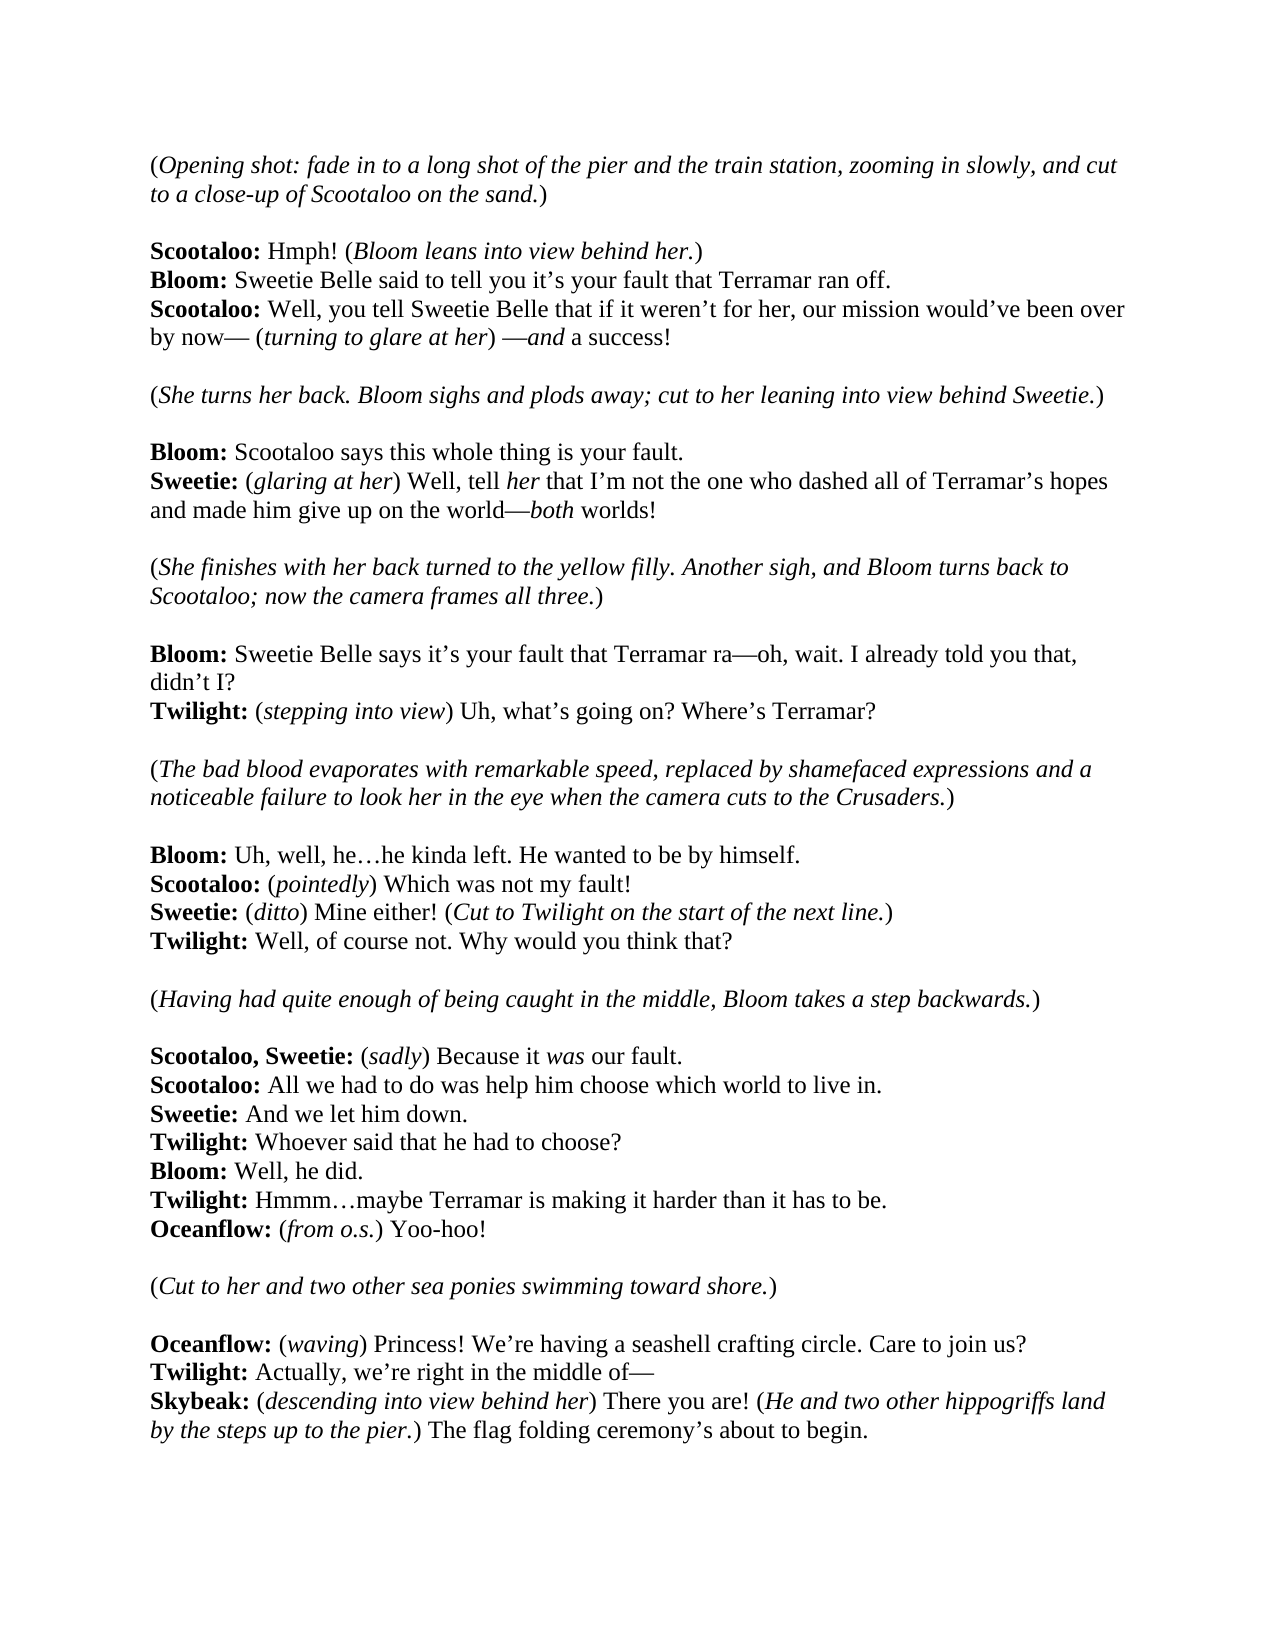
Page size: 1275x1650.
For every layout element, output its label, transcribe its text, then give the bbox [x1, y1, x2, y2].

text (Cut to her and two other sea ponies swimming toward shore.) [150, 1271, 1125, 1300]
text Bloom: Sweetie Belle said to tell you it’s your fault that Terramar ran off. [150, 265, 1125, 294]
text Scootaloo: (pointedly) Which was not my fault! [150, 869, 1125, 897]
text Sweetie: (glaring at her) Well, tell her that I’m not the one who dashed all of Terramar’s hopes and made him give up on the world—both worlds! [150, 466, 1125, 524]
text (Opening shot: fade in to a long shot of the pier and the train station, zooming in slowly, and cut to a close-up of Scootaloo on the sand.) [150, 150, 1125, 207]
text Bloom: Well, he did. [150, 1156, 1125, 1185]
text Oceanflow: (from o.s.) Yoo-hoo! [150, 1214, 1125, 1242]
text Sweetie: (ditto) Mine either! (Cut to Twilight on the start of the next line.) [150, 897, 1125, 926]
text Bloom: Uh, well, he…he kinda left. He wanted to be by himself. [150, 840, 1125, 869]
text Twilight: (stepping into view) Uh, what’s going on? Where’s Terramar? [150, 696, 1125, 725]
text (Having had quite enough of being caught in the middle, Bloom takes a step backwards.) [150, 984, 1125, 1012]
text (The bad blood evaporates with remarkable speed, replaced by shamefaced expressions and a noticeable failure to look her in the eye when the camera cuts to the Crusaders.) [150, 754, 1125, 811]
text Skybeak: (descending into view behind her) There you are! (He and two other hippogriffs land by the steps up to the pier.) The flag folding ceremony’s about to begin. [150, 1386, 1125, 1444]
text Scootaloo: Well, you tell Sweetie Belle that if it weren’t for her, our mission would’ve been over by now— (turning to glare at her) —and a success! [150, 294, 1125, 351]
text Scootaloo: Hmph! (Bloom leans into view behind her.) [150, 236, 1125, 265]
text Scootaloo, Sweetie: (sadly) Because it was our fault. Scootaloo: All we had to do was help him choose which world to live in. [150, 1041, 1125, 1099]
text Bloom: Sweetie Belle says it’s your fault that Terramar ra—oh, wait. I already told you that, didn’t I? [150, 639, 1125, 696]
text (She turns her back. Bloom sighs and plods away; cut to her leaning into view behind Sweetie.) [150, 380, 1125, 409]
text Twilight: Hmmm…maybe Terramar is making it harder than it has to be. [150, 1185, 1125, 1214]
text Oceanflow: (waving) Princess! We’re having a seashell crafting circle. Care to join us? [150, 1329, 1125, 1357]
text Twilight: Well, of course not. Why would you think that? [150, 926, 1125, 955]
text Twilight: Whoever said that he had to choose? [150, 1127, 1125, 1156]
text Bloom: Scootaloo says this whole thing is your fault. [150, 437, 1125, 466]
text (She finishes with her back turned to the yellow filly. Another sigh, and Bloom turns back to Scootaloo; now the camera frames all three.) [150, 552, 1125, 610]
text Twilight: Actually, we’re right in the middle of— [150, 1357, 1125, 1386]
text Sweetie: And we let him down. [150, 1099, 1125, 1127]
